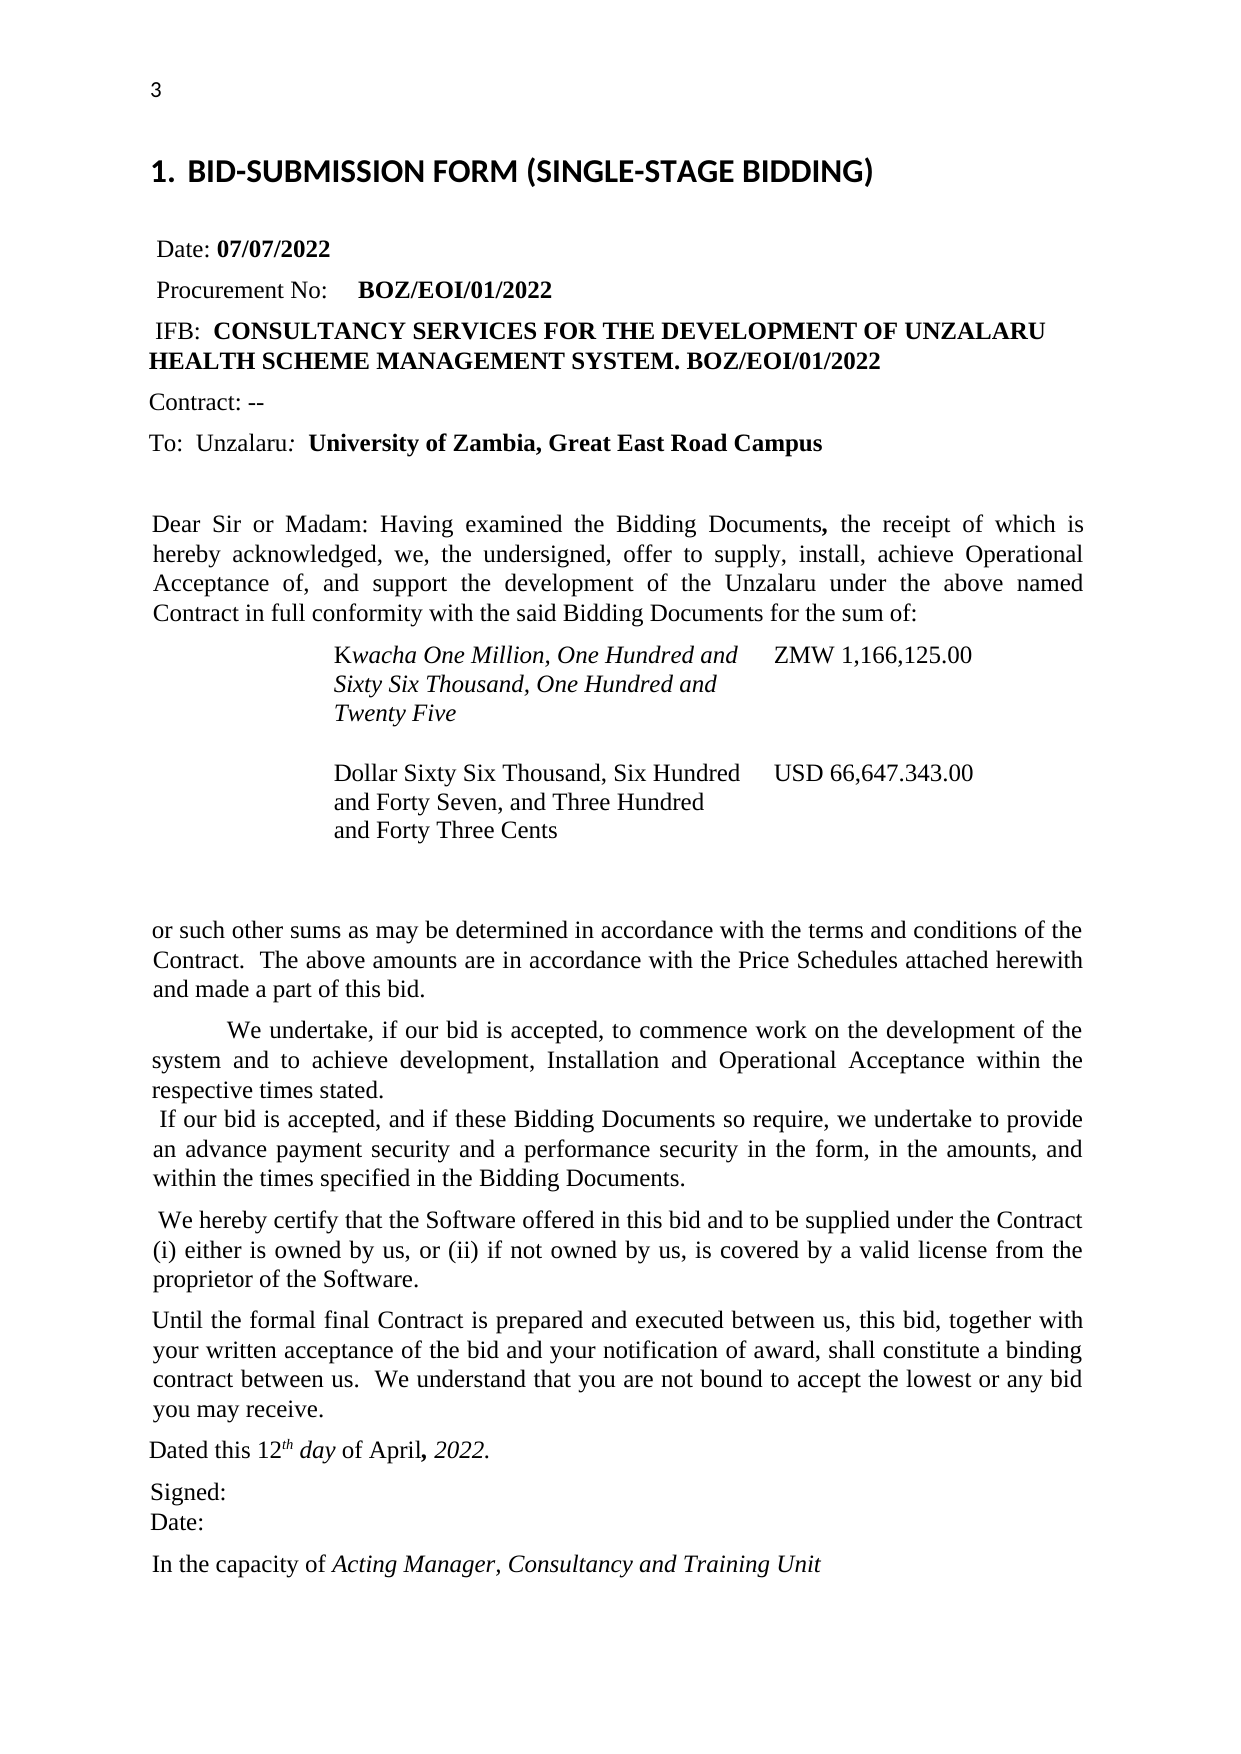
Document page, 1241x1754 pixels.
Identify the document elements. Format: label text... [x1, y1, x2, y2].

text Date: 07/07/2022 [150, 234, 1090, 263]
text Procurement No: BOZ/EOI/01/2022 [150, 275, 1090, 304]
text In the capacity of Acting Manager, Consultancy and Training Unit [152, 1549, 1084, 1578]
text Signed: [150, 1477, 1090, 1505]
text Until the formal final Contract is prepared and executed between us, this bid, together with your written acceptance of the bid and your notification of award, shall constitute a binding contract between us. We understand that you are not bound to accept the lowest or any bid you may receive. [152, 1305, 1084, 1423]
text Dear Sir or Madam: Having examined the Bidding Documents, the receipt of which is hereby acknowledged, we, the undersigned, offer to supply, install, achieve Operational Acceptance of, and support the development of the Unzalaru under the above named Contract in full conformity with the said Bidding Documents for the sum of: [152, 509, 1084, 627]
text Date: [150, 1507, 1090, 1536]
text IFB: CONSULTANCY SERVICES FOR THE DEVELOPMENT OF UNZALARU HEALTH SCHEME MANAGEMENT SYSTEM. BOZ/EOI/01/2022 [148, 316, 1090, 374]
text If our bid is accepted, and if these Bidding Documents so require, we undertake to provide an advance payment security and a performance security in the form, in the amounts, and within the times specified in the Bidding Documents. [152, 1104, 1084, 1192]
table_cell Dollar Sixty Six Thousand, Six Hundred and Forty Seven, and Three Hundred and Forty Three Cents [143, 757, 755, 915]
text We undertake, if our bid is accepted, to commence work on the development of the system and to achieve development, Installation and Operational Acceptance within the respective times stated. [152, 1016, 1084, 1103]
text Contract: -- [148, 387, 1090, 416]
text To: Unzalaru: University of Zambia, Great East Road Campus [148, 428, 1085, 457]
table_header ZMW 1,166,125.00 [755, 639, 1207, 757]
subtitle BID-SUBMISSION FORM (SINGLE-STAGE BIDDING) [150, 150, 1090, 191]
text We hereby certify that the Software offered in this bid and to be supplied under the Contract (i) either is owned by us, or (ii) if not owned by us, is covered by a valid license from the proprietor of the Software. [152, 1205, 1084, 1293]
text or such other sums as may be determined in accordance with the terms and conditions of the Contract. The above amounts are in accordance with the Price Schedules attached herewith and made a part of this bid. [152, 915, 1084, 1003]
table_header Kwacha One Million, One Hundred and Sixty Six Thousand, One Hundred and Twenty Five [143, 639, 755, 757]
table_cell USD 66,647.343.00 [755, 757, 1207, 915]
text Dated this 12th day of April, 2022. [148, 1436, 1078, 1464]
